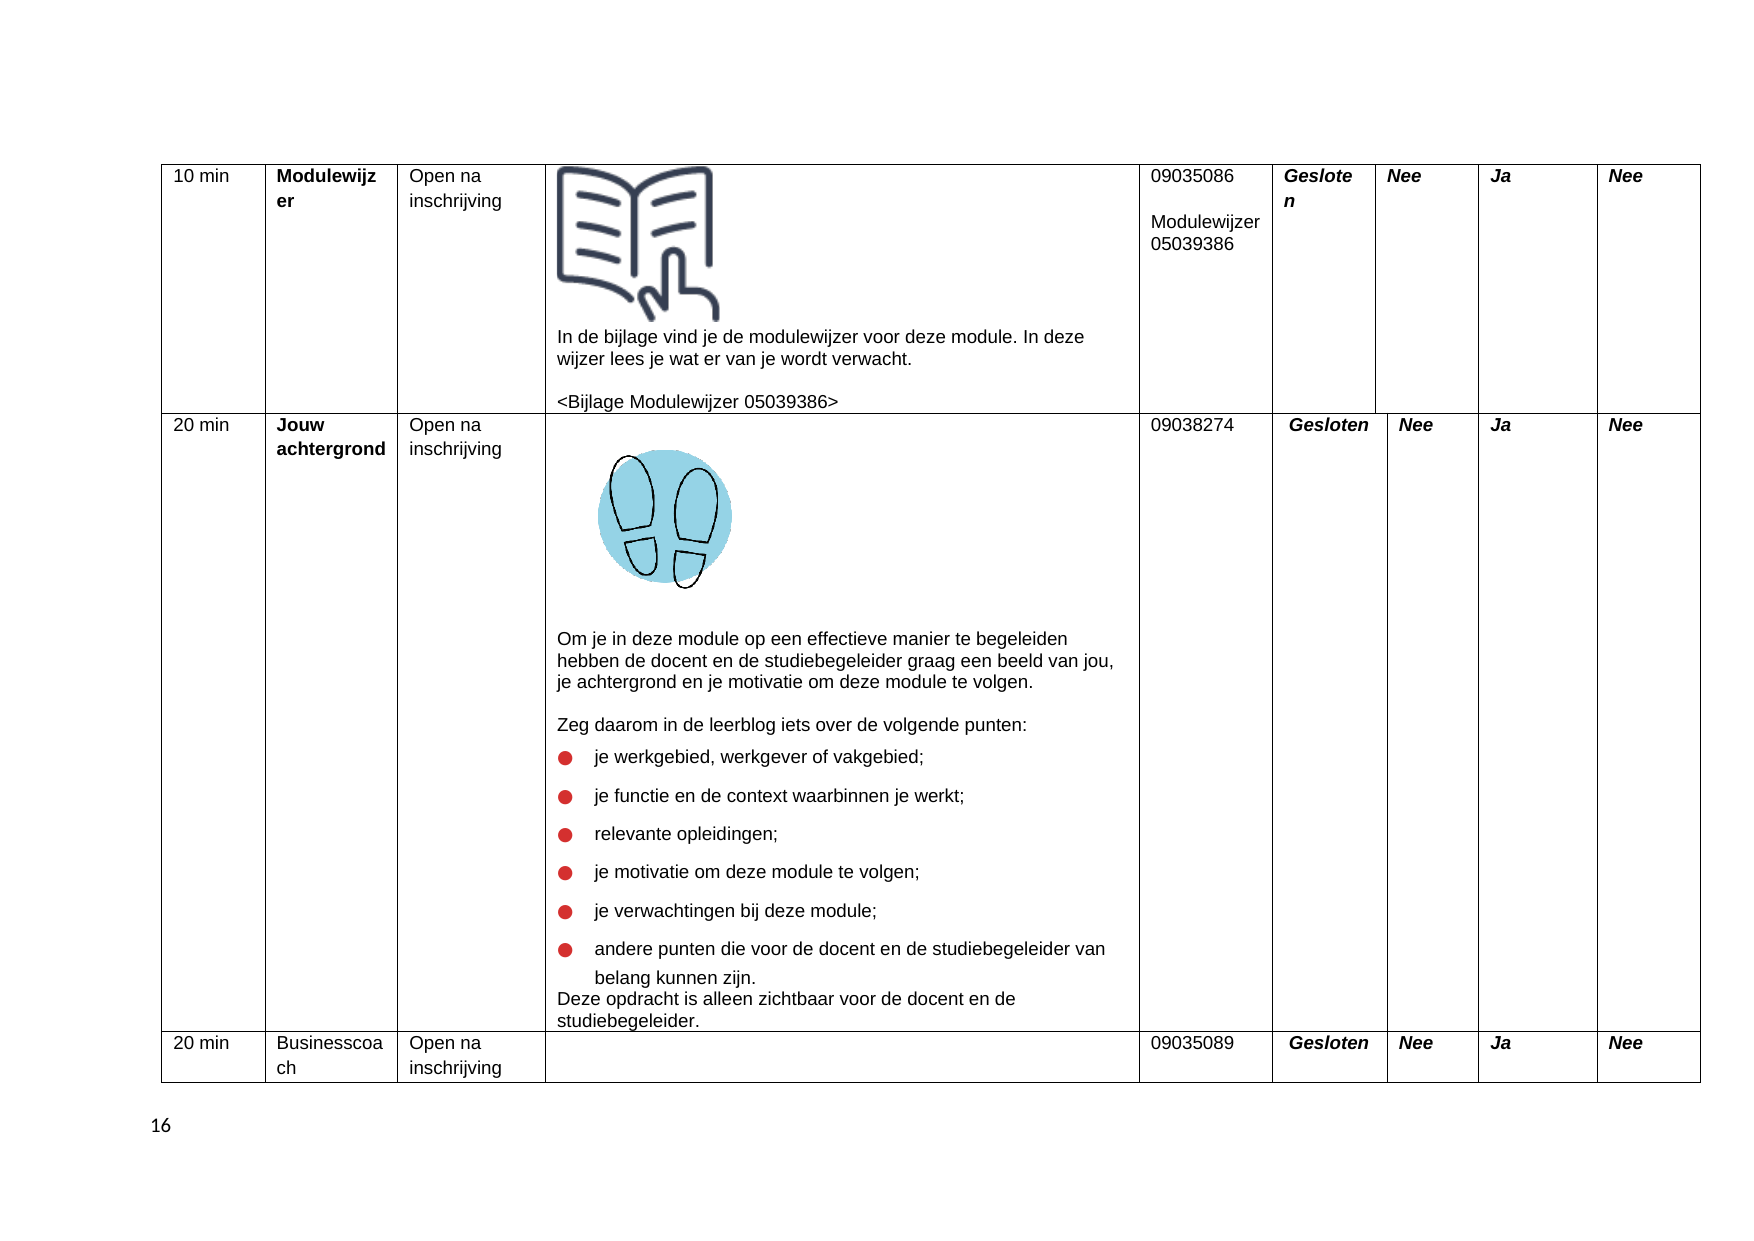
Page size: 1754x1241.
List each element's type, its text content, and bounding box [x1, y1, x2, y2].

table_cell Gesloten [1273, 414, 1387, 1031]
table_cell 20 min [162, 1032, 265, 1082]
table_cell Om je in deze module op een effectieve manier te begeleiden hebben de docent en de studiebegeleider graag een beeld van jou, je achtergrond en je motivatie om deze module te volgen. Zeg daarom in de leerblog iets over de volgende punten: je werkgebied, werkgever of vakgebied; je functie en de context waarbinnen je werkt; relevante opleidingen; je motivatie om deze module te volgen; je verwachtingen bij deze module; andere punten die voor de docent en de studiebegeleider van belang kunnen zijn. Deze opdracht is alleen zichtbaar voor de docent en de studiebegeleider. [546, 414, 1139, 1031]
table_cell Jouw achtergrond [266, 414, 397, 1031]
table_cell 09038274 [1140, 414, 1272, 1031]
picture [556, 413, 772, 628]
table_cell Ja [1479, 1032, 1597, 1082]
table_cell Gesloten [1273, 165, 1375, 412]
table_cell Nee [1388, 1032, 1478, 1082]
table_cell Nee [1598, 165, 1700, 412]
table_cell Gesloten [1273, 1032, 1387, 1082]
table_cell Modulewijzer [266, 165, 397, 412]
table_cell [1140, 1032, 1272, 1082]
table_cell Open na inschrijving [398, 414, 545, 1031]
table_cell Ja [1479, 414, 1597, 1031]
table_cell Ja [1479, 165, 1597, 412]
table_cell 20 min [162, 414, 265, 1031]
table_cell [398, 1032, 545, 1082]
table_cell Nee [1598, 414, 1700, 1031]
table_cell Nee [1388, 414, 1478, 1031]
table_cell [546, 1032, 1139, 1082]
table_cell Businesscoach [266, 1032, 397, 1082]
table_cell 09035086 Modulewijzer 05039386 [1140, 165, 1272, 412]
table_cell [398, 165, 545, 412]
table_cell Nee [1598, 1032, 1700, 1082]
picture [556, 165, 720, 322]
table_cell 10 min [162, 165, 265, 412]
table_cell Nee [1376, 165, 1478, 412]
table_cell In de bijlage vind je de modulewijzer voor deze module. In deze wijzer lees je wat er van je wordt verwacht. <Bijlage Modulewijzer 05039386> [546, 165, 1139, 412]
